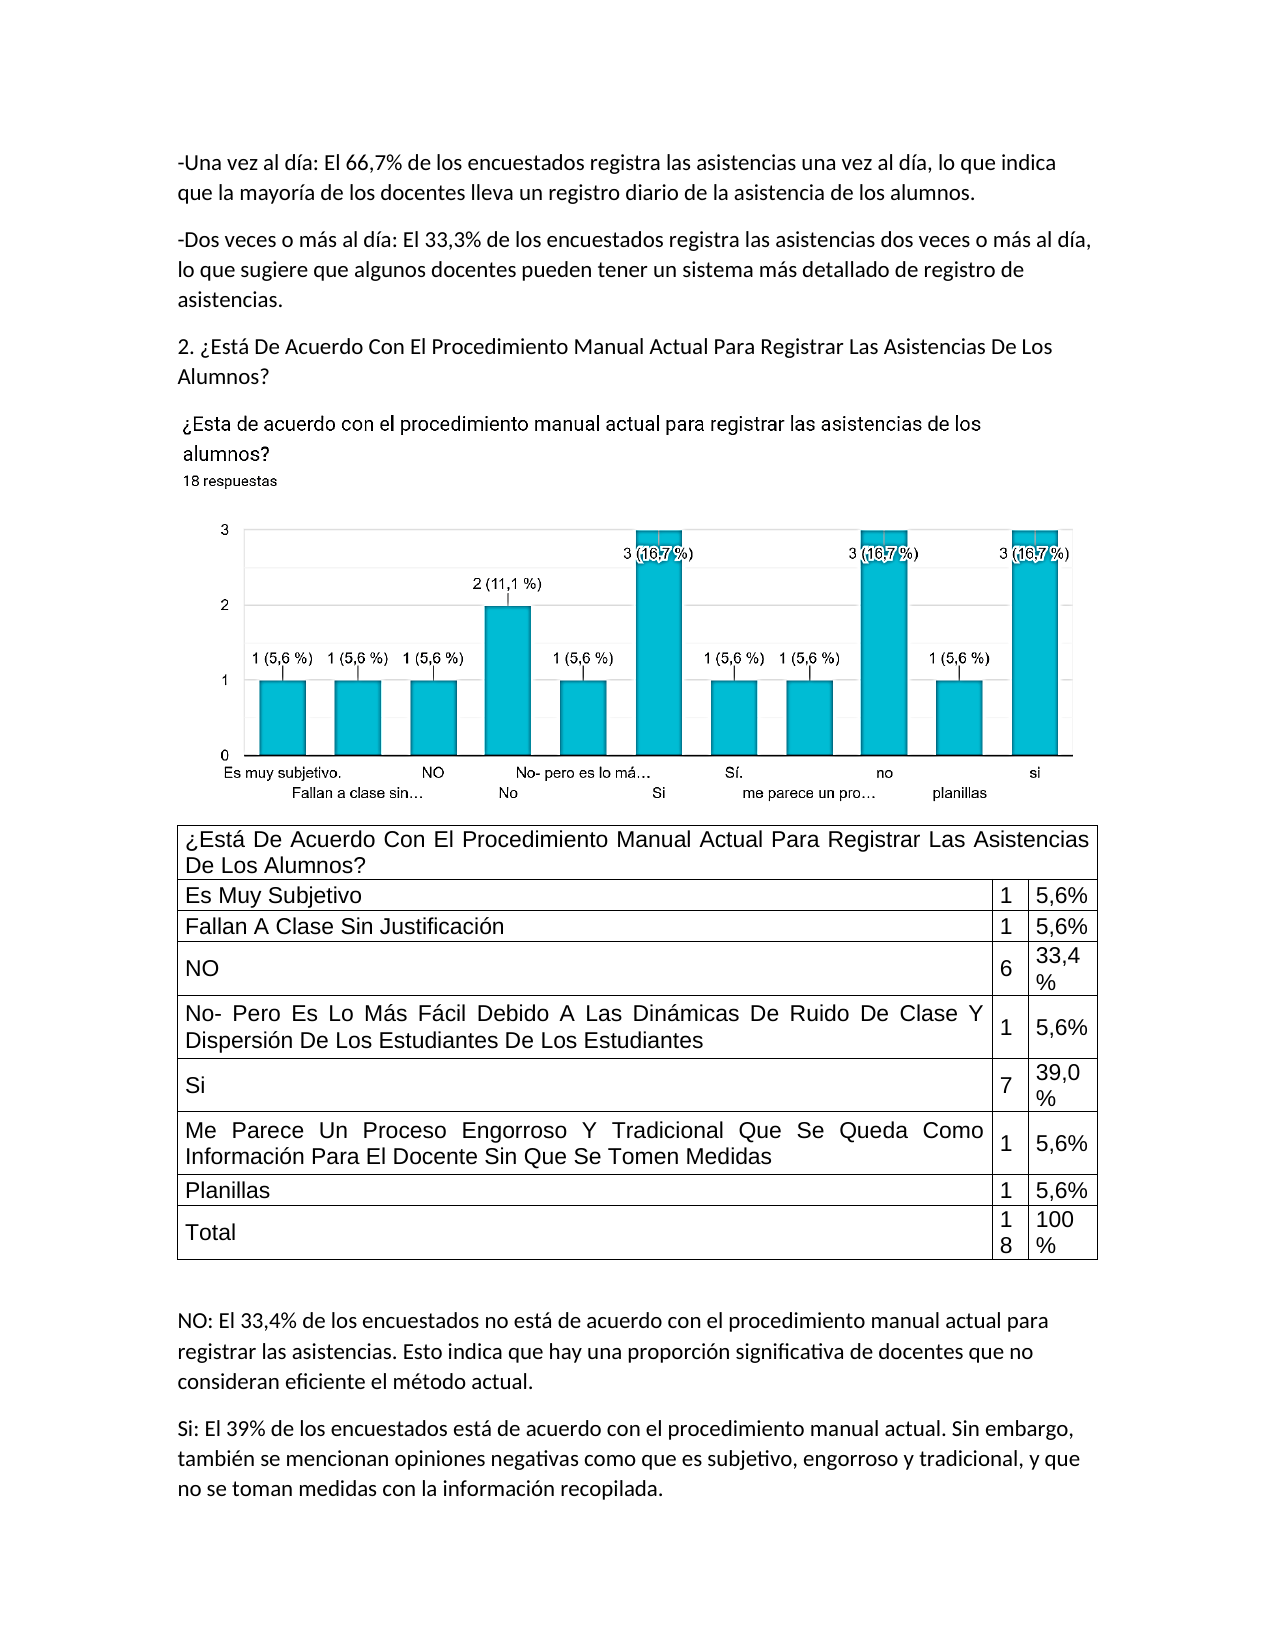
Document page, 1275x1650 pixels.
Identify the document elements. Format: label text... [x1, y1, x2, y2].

table_cell 5,6% [1029, 1112, 1097, 1174]
table_cell 5,6% [1029, 1175, 1097, 1205]
table_cell No- Pero Es Lo Más Fácil Debido A Las Dinámicas De Ruido De Clase Y Dispersión De Los Estudiantes De Los Estudiantes [178, 996, 992, 1057]
table_cell 18 [993, 1206, 1028, 1259]
text -Dos veces o más al día: El 33,3% de los encuestados registra las asistencias dos veces o más al día, lo que sugiere que algunos docentes pueden tener un sistema más detallado de registro de asistencias. [177, 225, 1098, 313]
table_cell 33,4% [1029, 942, 1097, 995]
table_cell 1 [993, 1175, 1028, 1205]
table_cell 1 [993, 1112, 1028, 1174]
table_cell Me Parece Un Proceso Engorroso Y Tradicional Que Se Queda Como Información Para El Docente Sin Que Se Tomen Medidas [178, 1112, 992, 1174]
table_cell 5,6% [1029, 996, 1097, 1057]
table_cell Total [178, 1206, 992, 1259]
table_cell 6 [993, 942, 1028, 995]
text -Una vez al día: El 66,7% de los encuestados registra las asistencias una vez al día, lo que indica que la mayoría de los docentes lleva un registro diario de la asistencia de los alumnos. [177, 148, 1098, 206]
table_cell Es Muy Subjetivo [178, 880, 992, 910]
table_header ¿Está De Acuerdo Con El Procedimiento Manual Actual Para Registrar Las Asistencias De Los Alumnos? [178, 826, 1097, 879]
picture [177, 409, 1073, 806]
table_cell NO [178, 942, 992, 995]
table_cell 7 [993, 1059, 1028, 1111]
table_cell 100% [1029, 1206, 1097, 1259]
table_cell 39,0% [1029, 1059, 1097, 1111]
table_cell 1 [993, 880, 1028, 910]
table_cell Fallan A Clase Sin Justificación [178, 911, 992, 941]
table_cell 1 [993, 996, 1028, 1057]
table_cell 1 [993, 911, 1028, 941]
table_cell 5,6% [1029, 911, 1097, 941]
table_cell 5,6% [1029, 880, 1097, 910]
text 2. ¿Está De Acuerdo Con El Procedimiento Manual Actual Para Registrar Las Asistencias De Los Alumnos? [177, 332, 1098, 390]
table_cell Si [178, 1059, 992, 1111]
text NO: El 33,4% de los encuestados no está de acuerdo con el procedimiento manual actual para registrar las asistencias. Esto indica que hay una proporción significativa de docentes que no consideran eficiente el método actual. [177, 1307, 1098, 1395]
table_cell Planillas [178, 1175, 992, 1205]
text Si: El 39% de los encuestados está de acuerdo con el procedimiento manual actual. Sin embargo, también se mencionan opiniones negativas como que es subjetivo, engorroso y tradicional, y que no se toman medidas con la información recopilada. [177, 1414, 1098, 1502]
